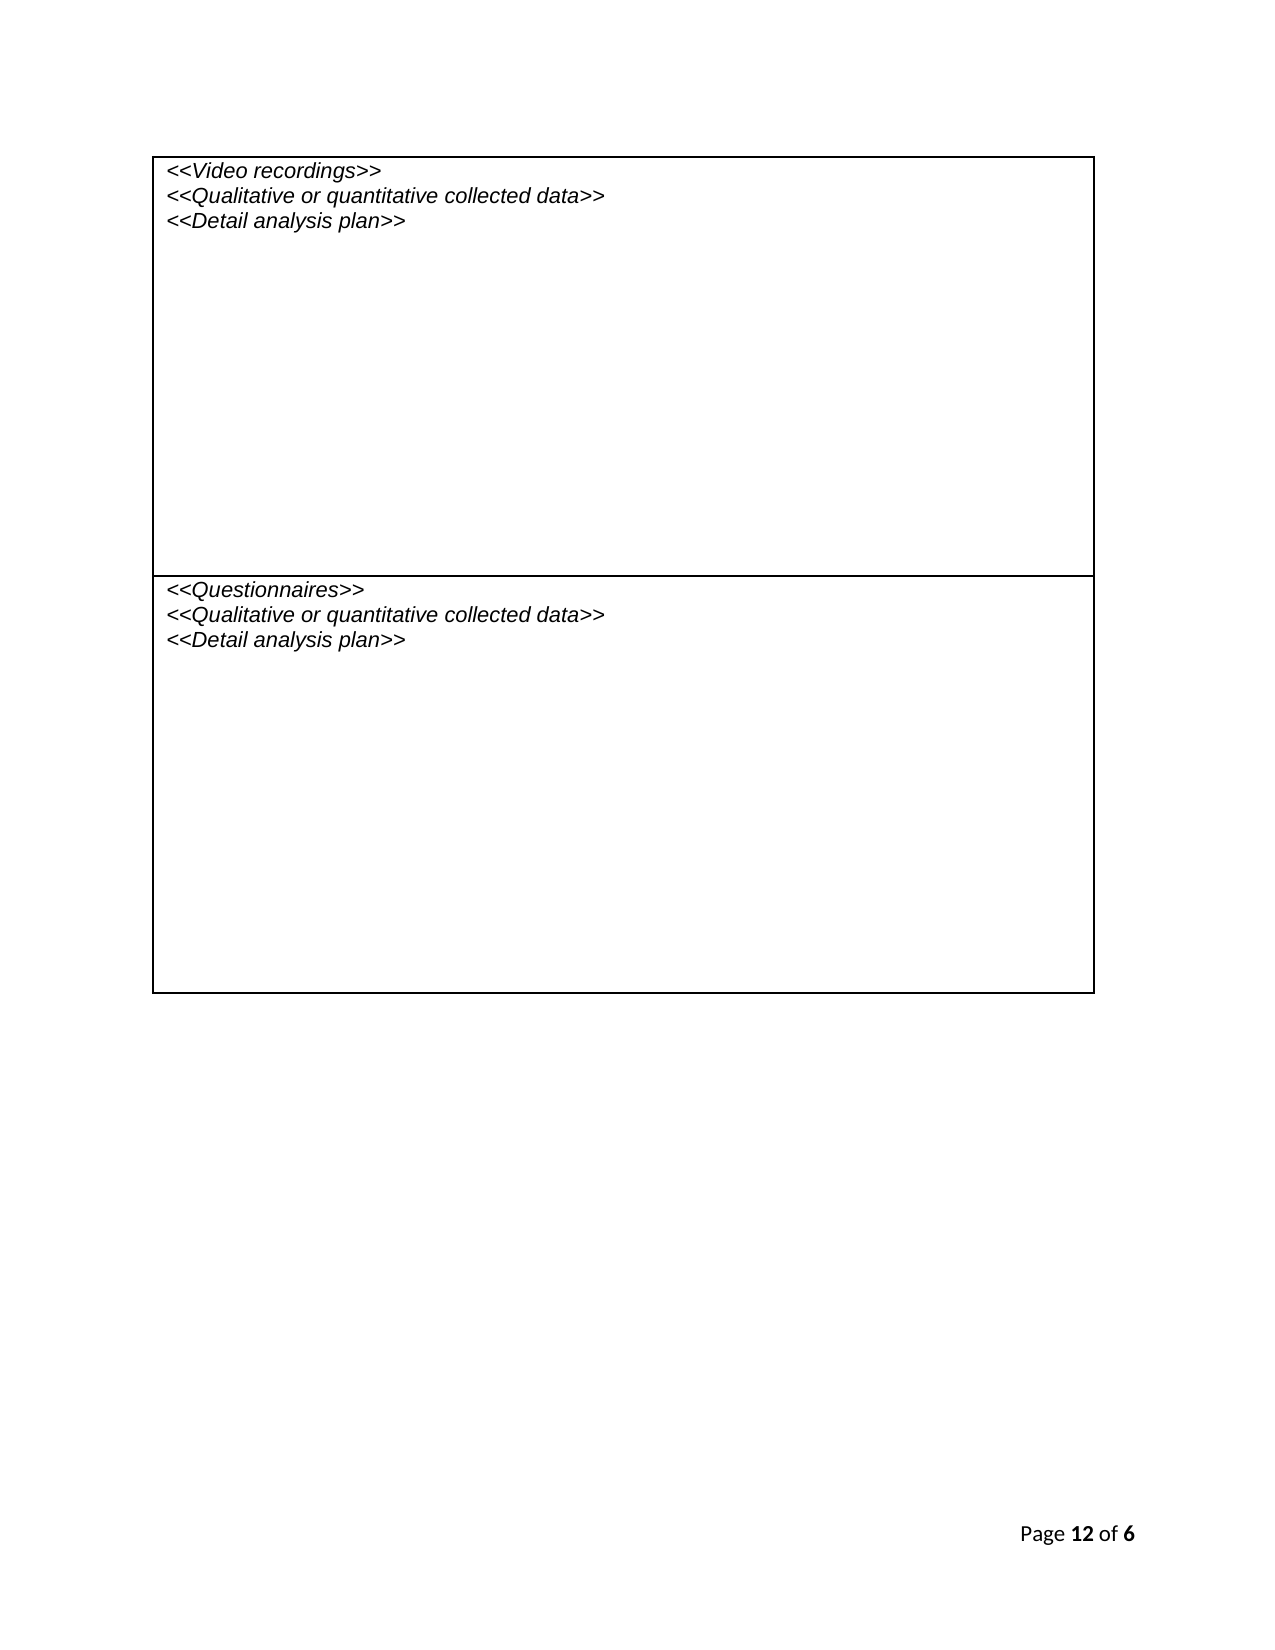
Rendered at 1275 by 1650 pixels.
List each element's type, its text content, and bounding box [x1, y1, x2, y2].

table_cell <<Questionnaires>> <<Qualitative or quantitative collected data>> <<Detail analysis plan>> [154, 577, 1093, 992]
table_cell <<Video recordings>> <<Qualitative or quantitative collected data>> <<Detail analysis plan>> [154, 158, 1093, 574]
